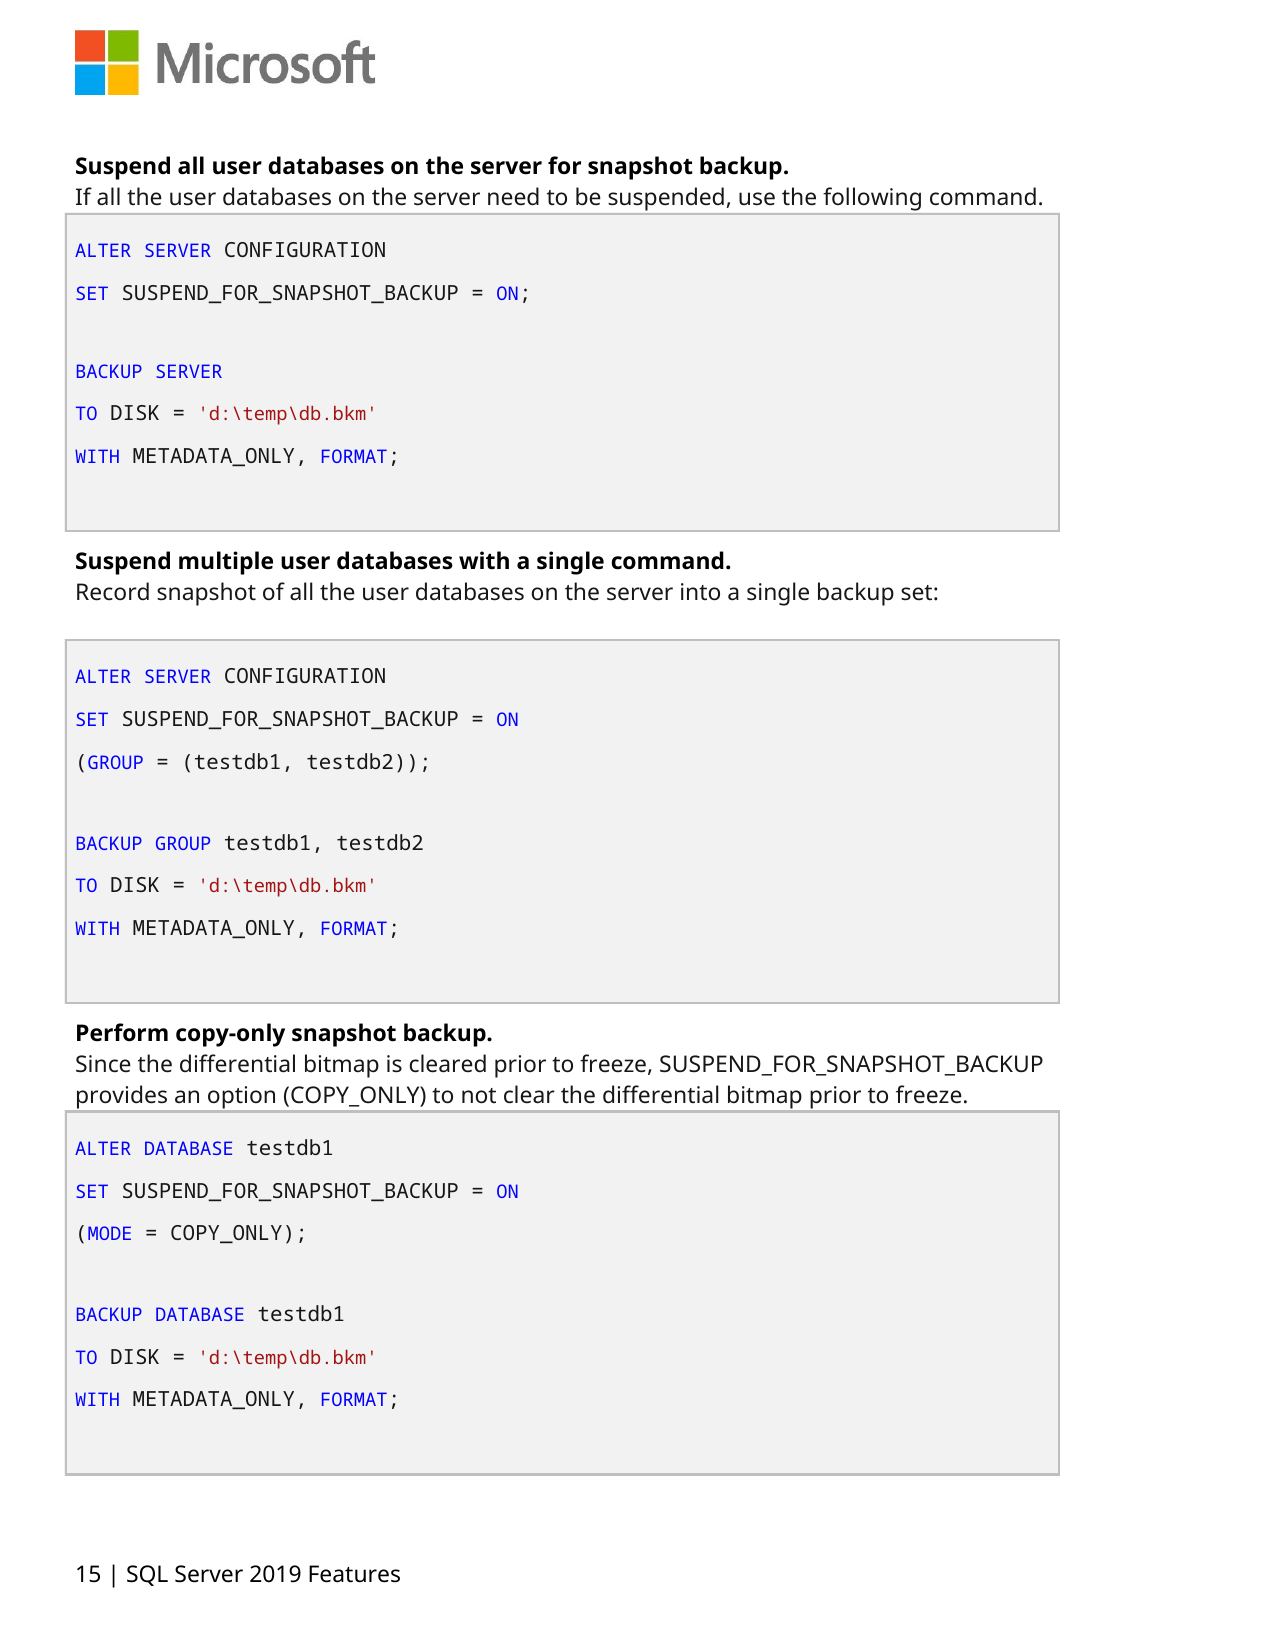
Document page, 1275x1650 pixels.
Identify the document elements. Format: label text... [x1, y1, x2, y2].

text WITH METADATA_ONLY, FORMAT; [67, 890, 1058, 932]
text ALTER SERVER CONFIGURATION [67, 215, 1058, 255]
text Suspend all user databases on the server for snapshot backup. [75, 150, 1050, 181]
text If all the user databases on the server need to be suspended, use the following command. [75, 181, 1050, 212]
picture [75, 30, 375, 95]
text BACKUP SERVER [67, 336, 1058, 376]
text ALTER DATABASE testdb1 [67, 1113, 1058, 1153]
text Suspend multiple user databases with a single command. [75, 545, 1050, 576]
text TO DISK = 'd:\temp\db.bkm' [67, 847, 1058, 890]
text WITH METADATA_ONLY, FORMAT; [67, 1362, 1058, 1404]
text SET SUSPEND_FOR_SNAPSHOT_BACKUP = ON [67, 1153, 1058, 1196]
text (GROUP = (testdb1, testdb2)); [67, 724, 1058, 766]
text (MODE = COPY_ONLY); [67, 1196, 1058, 1238]
text SET SUSPEND_FOR_SNAPSHOT_BACKUP = ON [67, 681, 1058, 724]
text BACKUP GROUP testdb1, testdb2 [67, 805, 1058, 847]
text SET SUSPEND_FOR_SNAPSHOT_BACKUP = ON; [67, 255, 1058, 298]
text ALTER SERVER CONFIGURATION [67, 641, 1058, 681]
text BACKUP DATABASE testdb1 [67, 1276, 1058, 1319]
text TO DISK = 'd:\temp\db.bkm' [67, 376, 1058, 418]
text Record snapshot of all the user databases on the server into a single backup set: [75, 576, 1050, 607]
text TO DISK = 'd:\temp\db.bkm' [67, 1319, 1058, 1362]
text Since the differential bitmap is cleared prior to freeze, SUSPEND_FOR_SNAPSHOT_BACKUP provides an option (COPY_ONLY) to not clear the differential bitmap prior to freeze. [75, 1048, 1050, 1110]
text Perform copy-only snapshot backup. [75, 1017, 1050, 1048]
text WITH METADATA_ONLY, FORMAT; [67, 418, 1058, 461]
